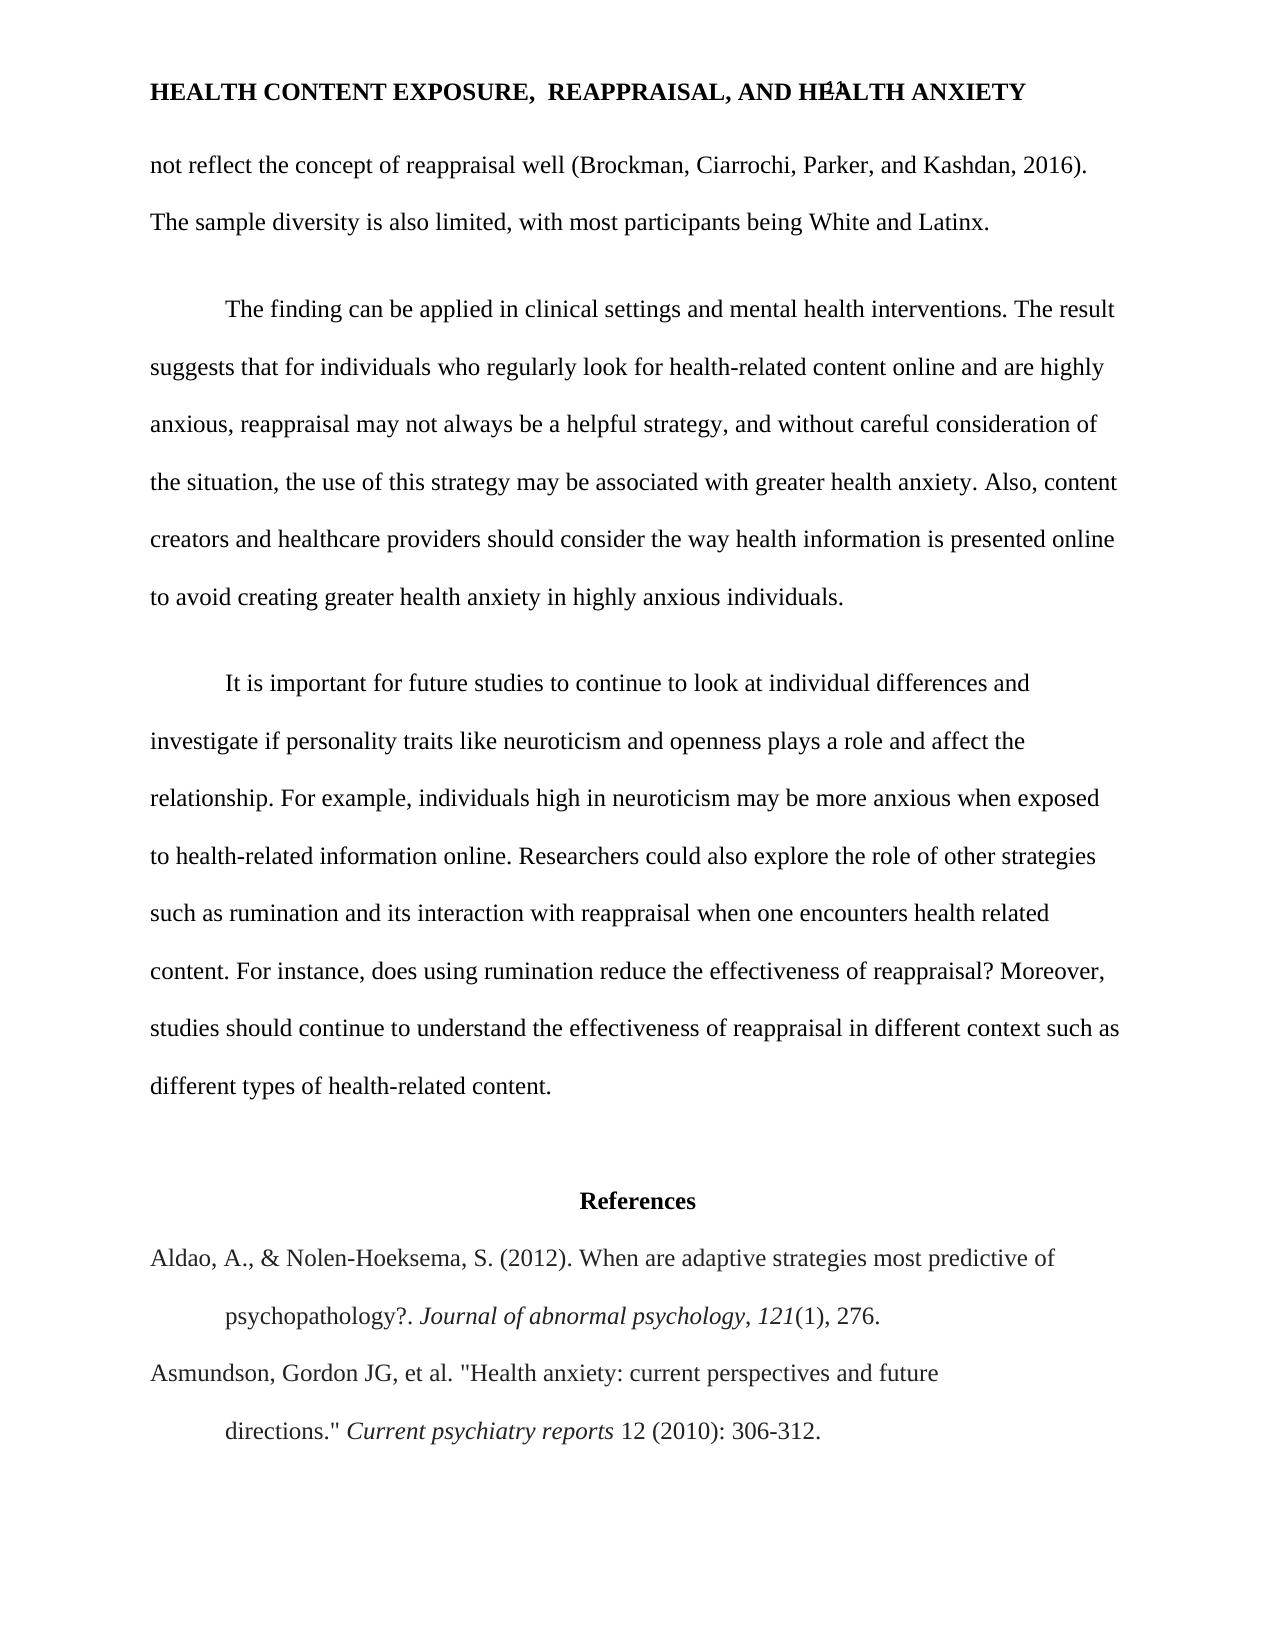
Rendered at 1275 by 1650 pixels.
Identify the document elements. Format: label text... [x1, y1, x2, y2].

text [150, 150, 1125, 236]
text The finding can be applied in clinical settings and mental health interventions. The result suggests that for individuals who regularly look for health-related content online and are highly anxious, reappraisal may not always be a helpful strategy, and without careful consideration of the situation, the use of this strategy may be associated with greater health anxiety. Also, content creators and healthcare providers should consider the way health information is presented online to avoid creating greater health anxiety in highly anxious individuals. [150, 294, 1125, 610]
text References [150, 1186, 1125, 1214]
text Asmundson, Gordon JG, et al. "Health anxiety: current perspectives and future directions." Current psychiatry reports 12 (2010): 306-312. [150, 1358, 1125, 1444]
text Aldao, A., & Nolen-Hoeksema, S. (2012). When are adaptive strategies most predictive of psychopathology?. Journal of abnormal psychology, 121(1), 276. [150, 1243, 1125, 1329]
text It is important for future studies to continue to look at individual differences and investigate if personality traits like neuroticism and openness plays a role and affect the relationship. For example, individuals high in neuroticism may be more anxious when exposed to health-related information online. Researchers could also explore the role of other strategies such as rumination and its interaction with reappraisal when one encounters health related content. For instance, does using rumination reduce the effectiveness of reappraisal? Moreover, studies should continue to understand the effectiveness of reappraisal in different context such as different types of health-related content. [150, 668, 1125, 1099]
